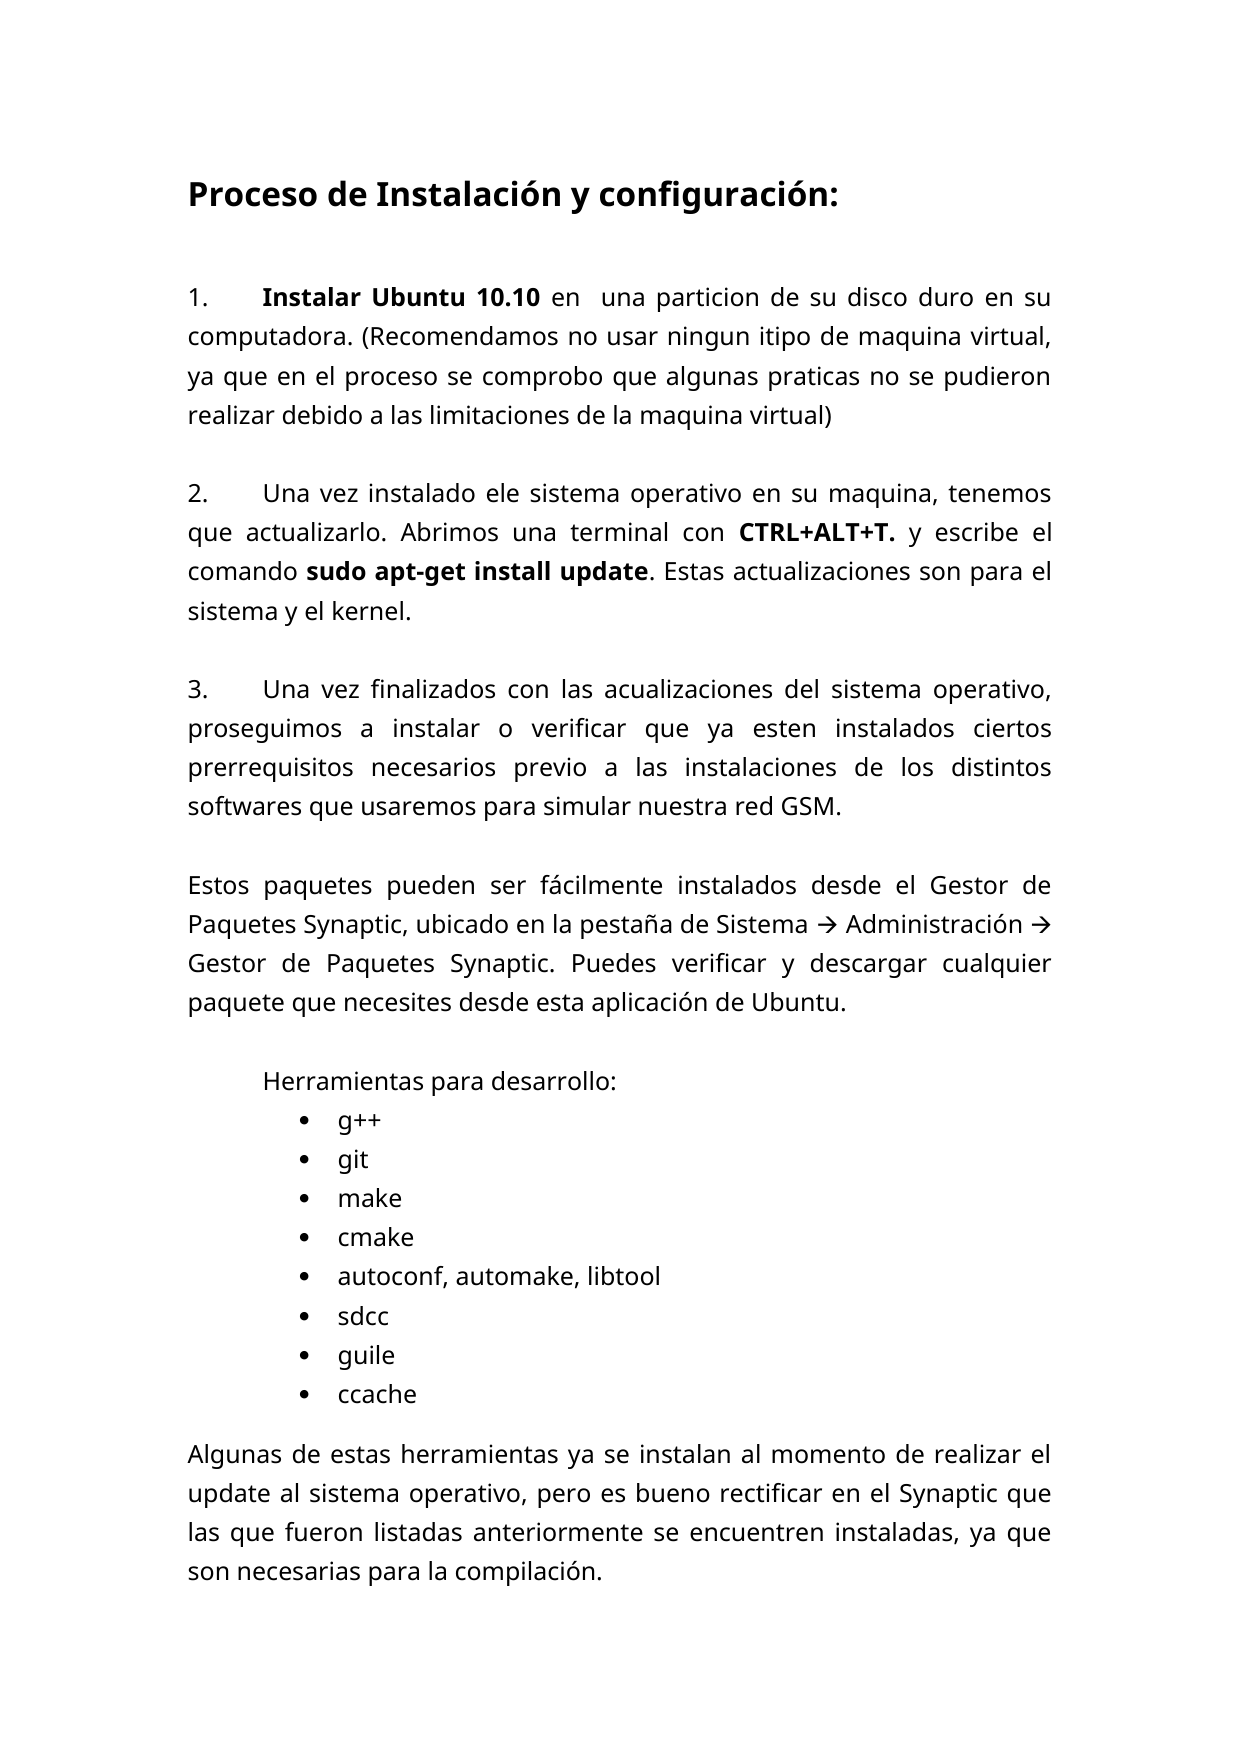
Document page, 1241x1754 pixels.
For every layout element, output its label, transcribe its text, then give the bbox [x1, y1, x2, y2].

list cmake [300, 1220, 1053, 1254]
list autoconf, automake, libtool [300, 1259, 1053, 1293]
list Una vez instalado ele sistema operativo en su maquina, tenemos que actualizarlo. Abrimos una terminal con CTRL+ALT+T. y escribe el comando sudo apt-get install update. Estas actualizaciones son para el sistema y el kernel. [187, 476, 1053, 627]
list Estos paquetes pueden ser fácilmente instalados desde el Gestor de Paquetes Synaptic, ubicado en la pestaña de Sistema Administración Gestor de Paquetes Synaptic. Puedes verificar y descargar cualquier paquete que necesites desde esta aplicación de Ubuntu. [187, 867, 1053, 1019]
list Una vez finalizados con las acualizaciones del sistema operativo, proseguimos a instalar o verificar que ya esten instalados ciertos prerrequisitos necesarios previo a las instalaciones de los distintos softwares que usaremos para simular nuestra red GSM. [187, 671, 1053, 823]
list g++ [300, 1102, 1053, 1136]
list Herramientas para desarrollo: [262, 1063, 1053, 1097]
list make [300, 1181, 1053, 1215]
list guile [300, 1337, 1053, 1371]
list Instalar Ubuntu 10.10 en una particion de su disco duro en su computadora. (Recomendamos no usar ningun itipo de maquina virtual, ya que en el proceso se comprobo que algunas praticas no se pudieron realizar debido a las limitaciones de la maquina virtual) [187, 280, 1053, 431]
list sdcc [300, 1298, 1053, 1332]
subtitle Proceso de Instalación y configuración: [187, 171, 1053, 216]
list ccache [300, 1376, 1053, 1411]
list git [300, 1141, 1053, 1176]
text Algunas de estas herramientas ya se instalan al momento de realizar el update al sistema operativo, pero es bueno rectificar en el Synaptic que las que fueron listadas anteriormente se encuentren instaladas, ya que son necesarias para la compilación. [187, 1436, 1053, 1588]
